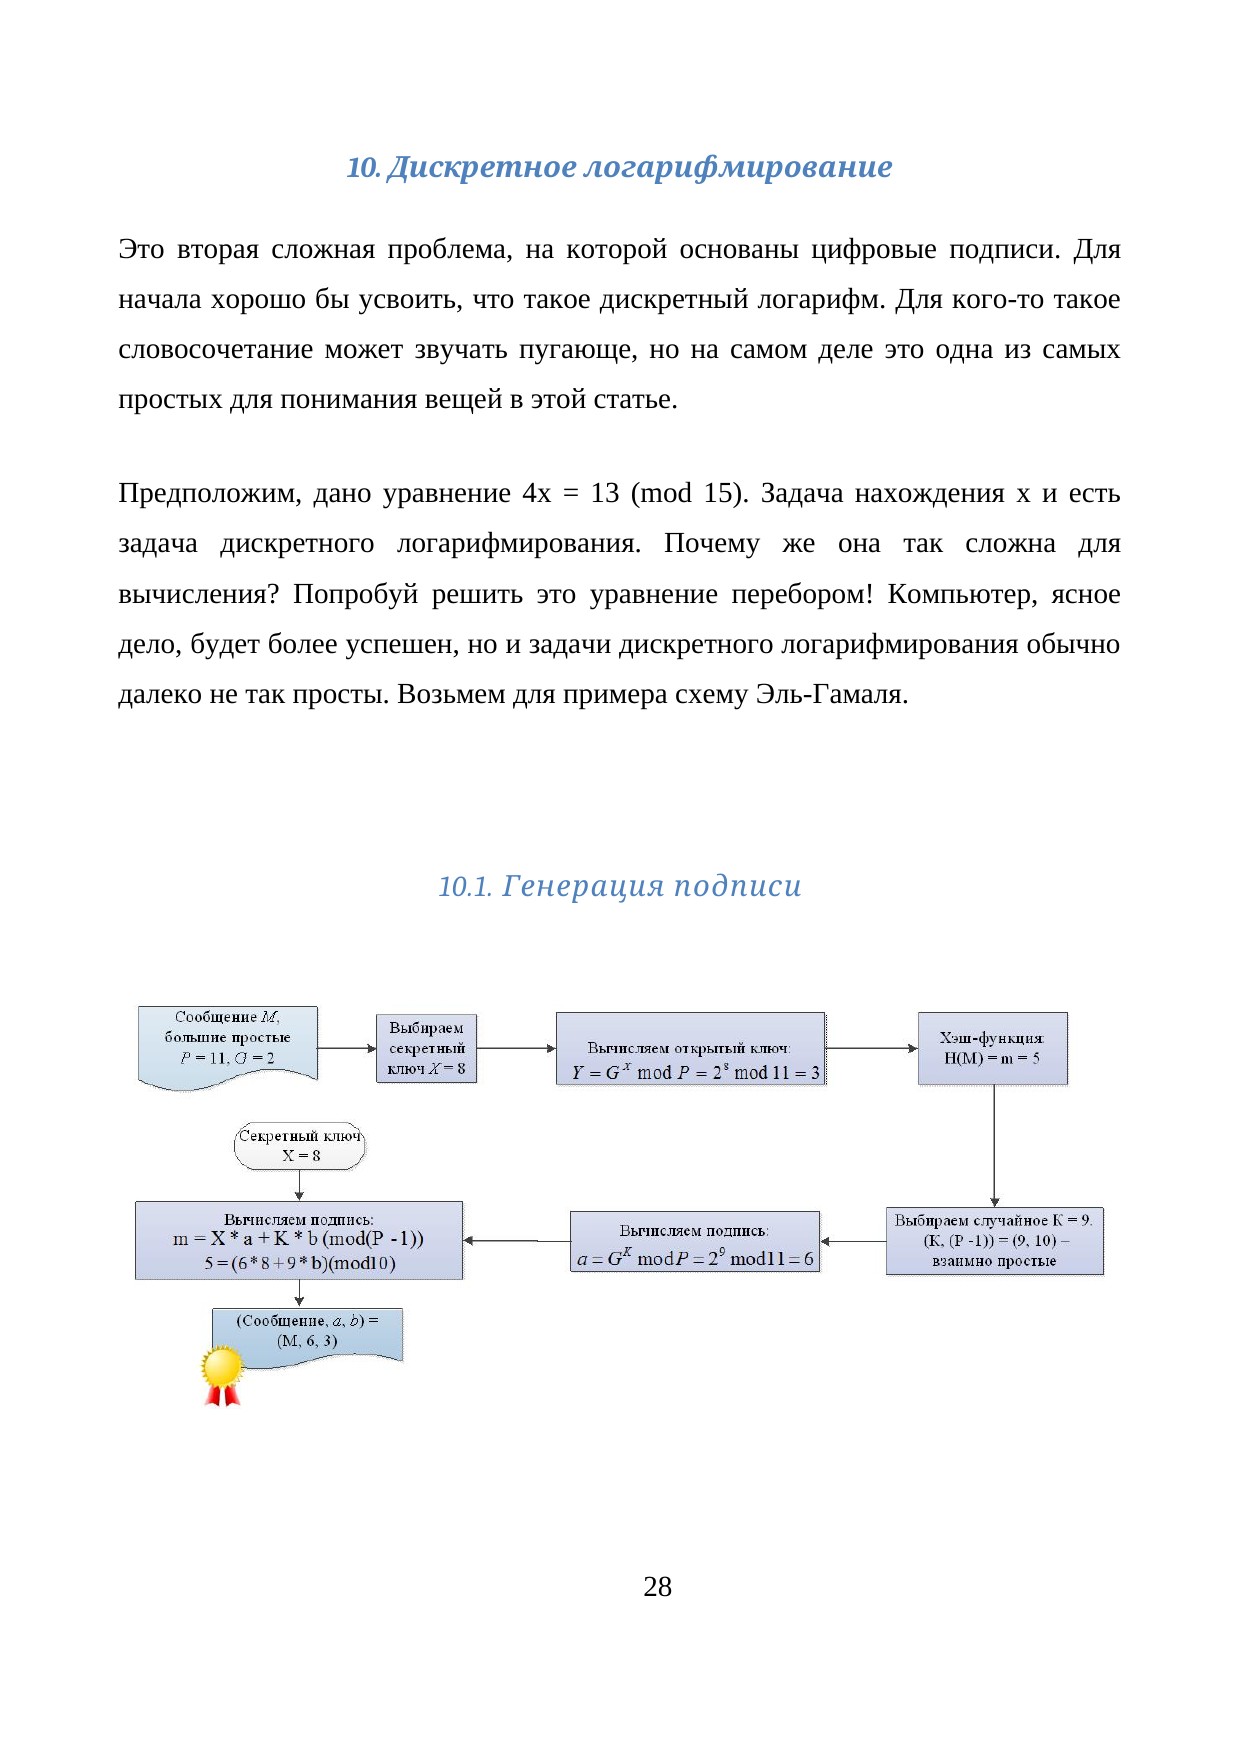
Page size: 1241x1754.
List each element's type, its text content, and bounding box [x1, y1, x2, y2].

text Это вторая сложная проблема, на которой основаны цифровые подписи. Для начала хорошо бы усвоить, что такое дискретный логарифм. Для кого-то такое словосочетание может звучать пугающе, но на самом деле это одна из самых простых для понимания вещей в этой статье. [118, 231, 1122, 415]
subtitle 10.1. Генерация подписи [118, 870, 1122, 904]
subtitle 10. Дискретное логарифмирование [118, 152, 1122, 185]
text Предположим, дано уравнение 4x = 13 (mod 15). Задача нахождения x и есть задача дискретного логарифмирования. Почему же она так сложна для вычисления? Попробуй решить это уравнение перебором! Компьютер, ясное дело, будет более успешен, но и задачи дискретного логарифмирования обычно далеко не так просты. Возьмем для примера схему Эль-Гамаля. [118, 475, 1122, 710]
picture [133, 1004, 1107, 1409]
